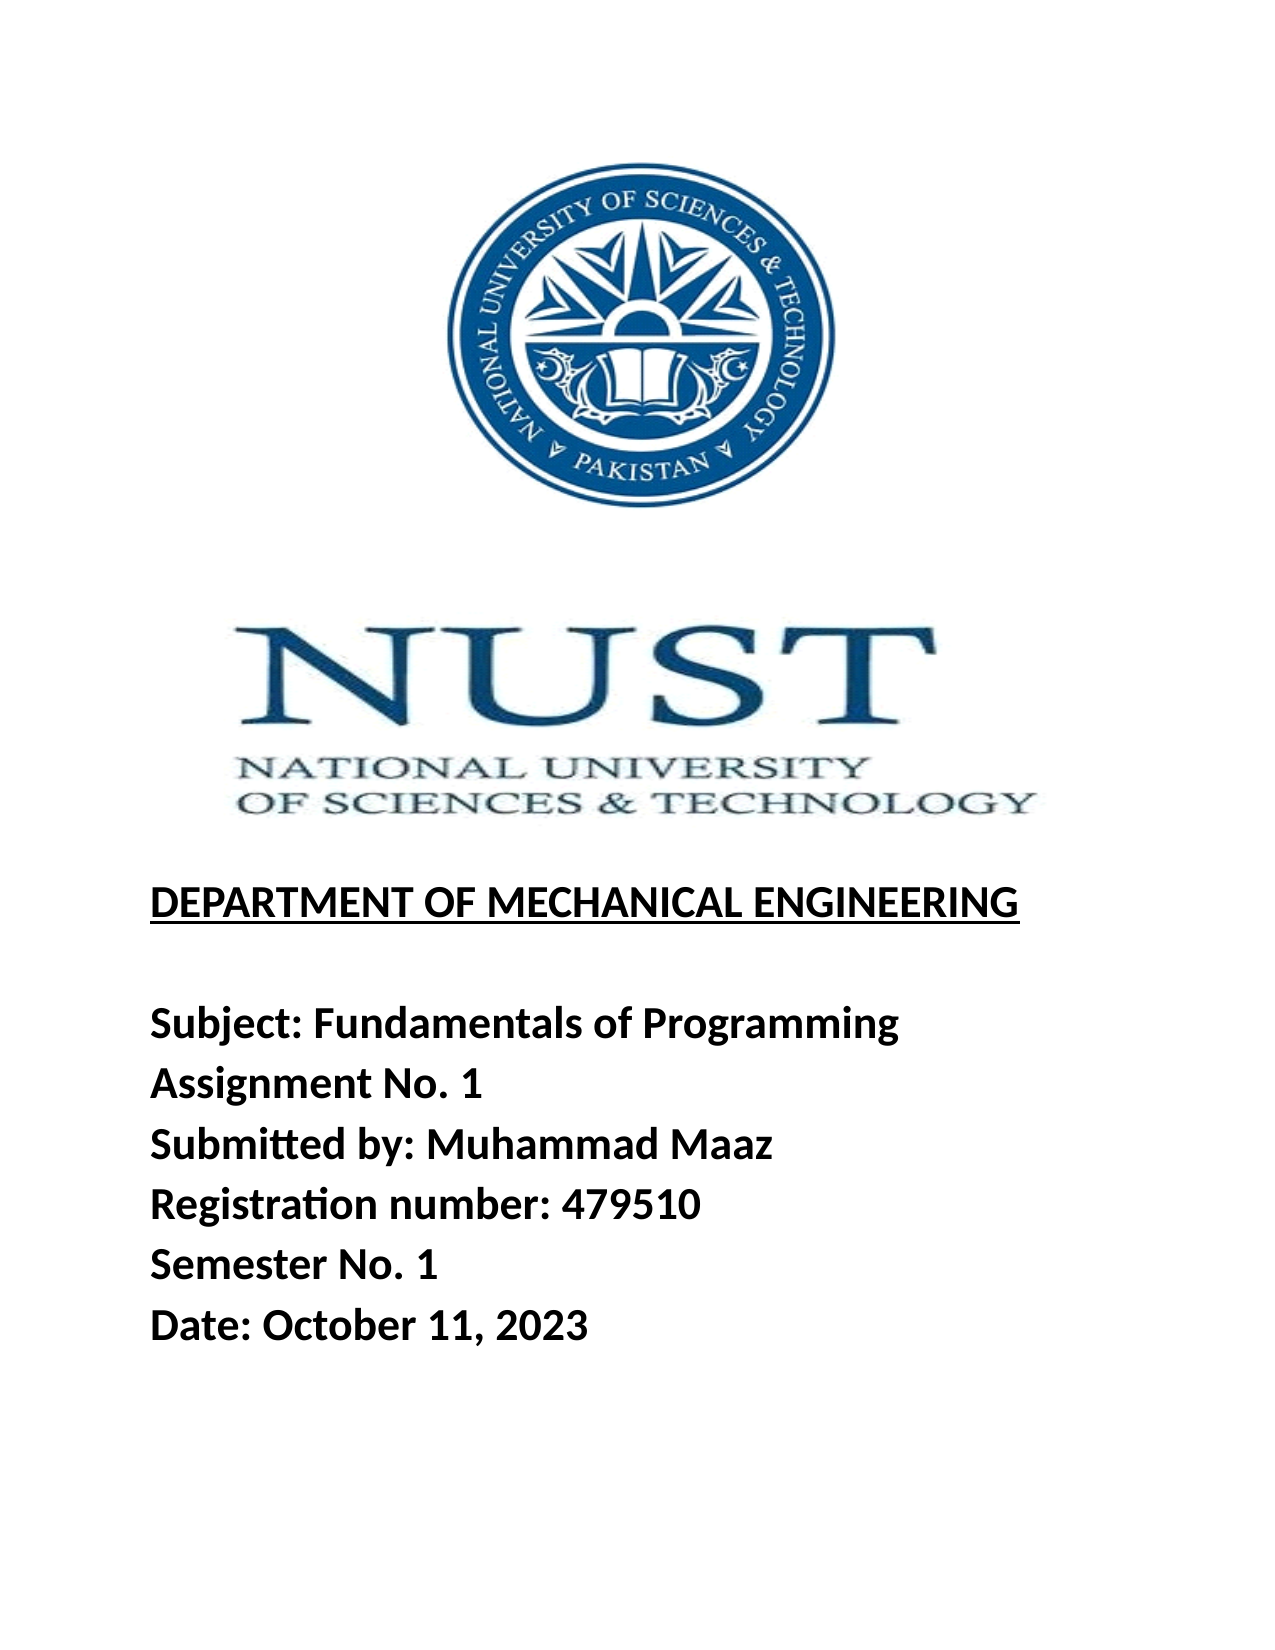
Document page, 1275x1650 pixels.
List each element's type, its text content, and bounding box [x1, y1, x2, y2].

text DEPARTMENT OF MECHANICAL ENGINEERING Subject: Fundamentals of Programming Assignment No. 1 Submitted by: Muhammad Maaz Registration number: 479510 Semester No. 1 Date: October 11, 2023 [150, 873, 1125, 1382]
picture [426, 150, 849, 521]
picture [223, 590, 1052, 853]
